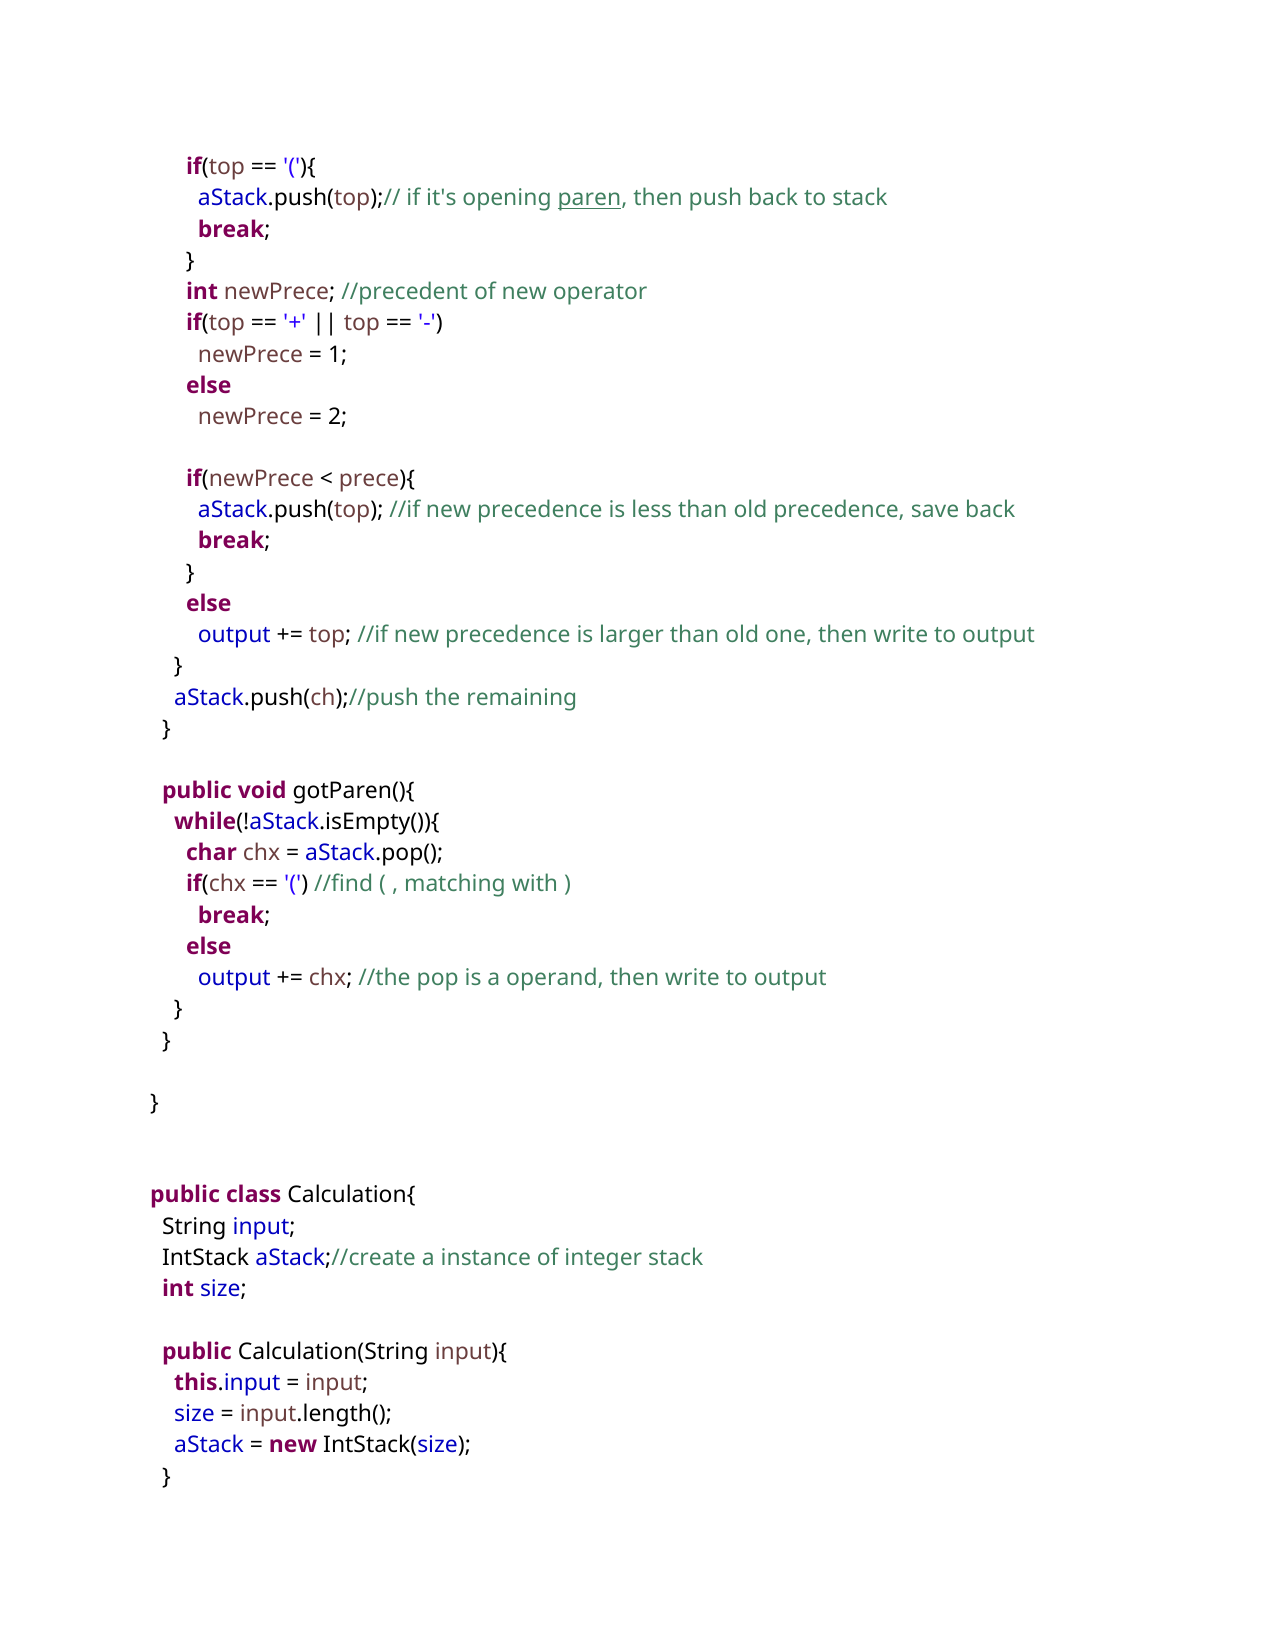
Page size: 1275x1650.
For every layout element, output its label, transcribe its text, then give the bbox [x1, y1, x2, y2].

text int size; [150, 1272, 1125, 1303]
text } [150, 712, 1125, 743]
text if(top == '+' || top == '-') [150, 306, 1125, 337]
text aStack.push(top);// if it's opening paren, then push back to stack [150, 181, 1125, 212]
text else [150, 587, 1125, 618]
text aStack.push(ch);//push the remaining [150, 681, 1125, 712]
text if(newPrece < prece){ [150, 462, 1125, 493]
text } [150, 992, 1125, 1023]
text int newPrece; //precedent of new operator [150, 275, 1125, 306]
text public void gotParen(){ [150, 773, 1125, 805]
text if(top == '('){ [150, 150, 1125, 181]
text } [150, 1086, 1125, 1117]
text aStack.push(top); //if new precedence is less than old precedence, save back [150, 493, 1125, 524]
text break; [150, 212, 1125, 244]
text while(!aStack.isEmpty()){ [150, 805, 1125, 836]
text newPrece = 1; [150, 337, 1125, 369]
text } [150, 244, 1125, 275]
text else [150, 369, 1125, 400]
text newPrece = 2; [150, 400, 1125, 431]
text break; [150, 898, 1125, 930]
text public Calculation(String input){ [150, 1334, 1125, 1366]
text this.input = input; [150, 1366, 1125, 1397]
text else [150, 930, 1125, 961]
text output += top; //if new precedence is larger than old one, then write to output [150, 618, 1125, 649]
text String input; [150, 1209, 1125, 1241]
text } [150, 1459, 1125, 1491]
text public class Calculation{ [150, 1178, 1125, 1209]
text output += chx; //the pop is a operand, then write to output [150, 961, 1125, 992]
text } [150, 1023, 1125, 1055]
text break; [150, 524, 1125, 556]
text } [150, 556, 1125, 587]
text aStack = new IntStack(size); [150, 1428, 1125, 1459]
text size = input.length(); [150, 1397, 1125, 1428]
text char chx = aStack.pop(); [150, 836, 1125, 867]
text if(chx == '(') //find ( , matching with ) [150, 867, 1125, 898]
text } [150, 649, 1125, 681]
text IntStack aStack;//create a instance of integer stack [150, 1241, 1125, 1272]
